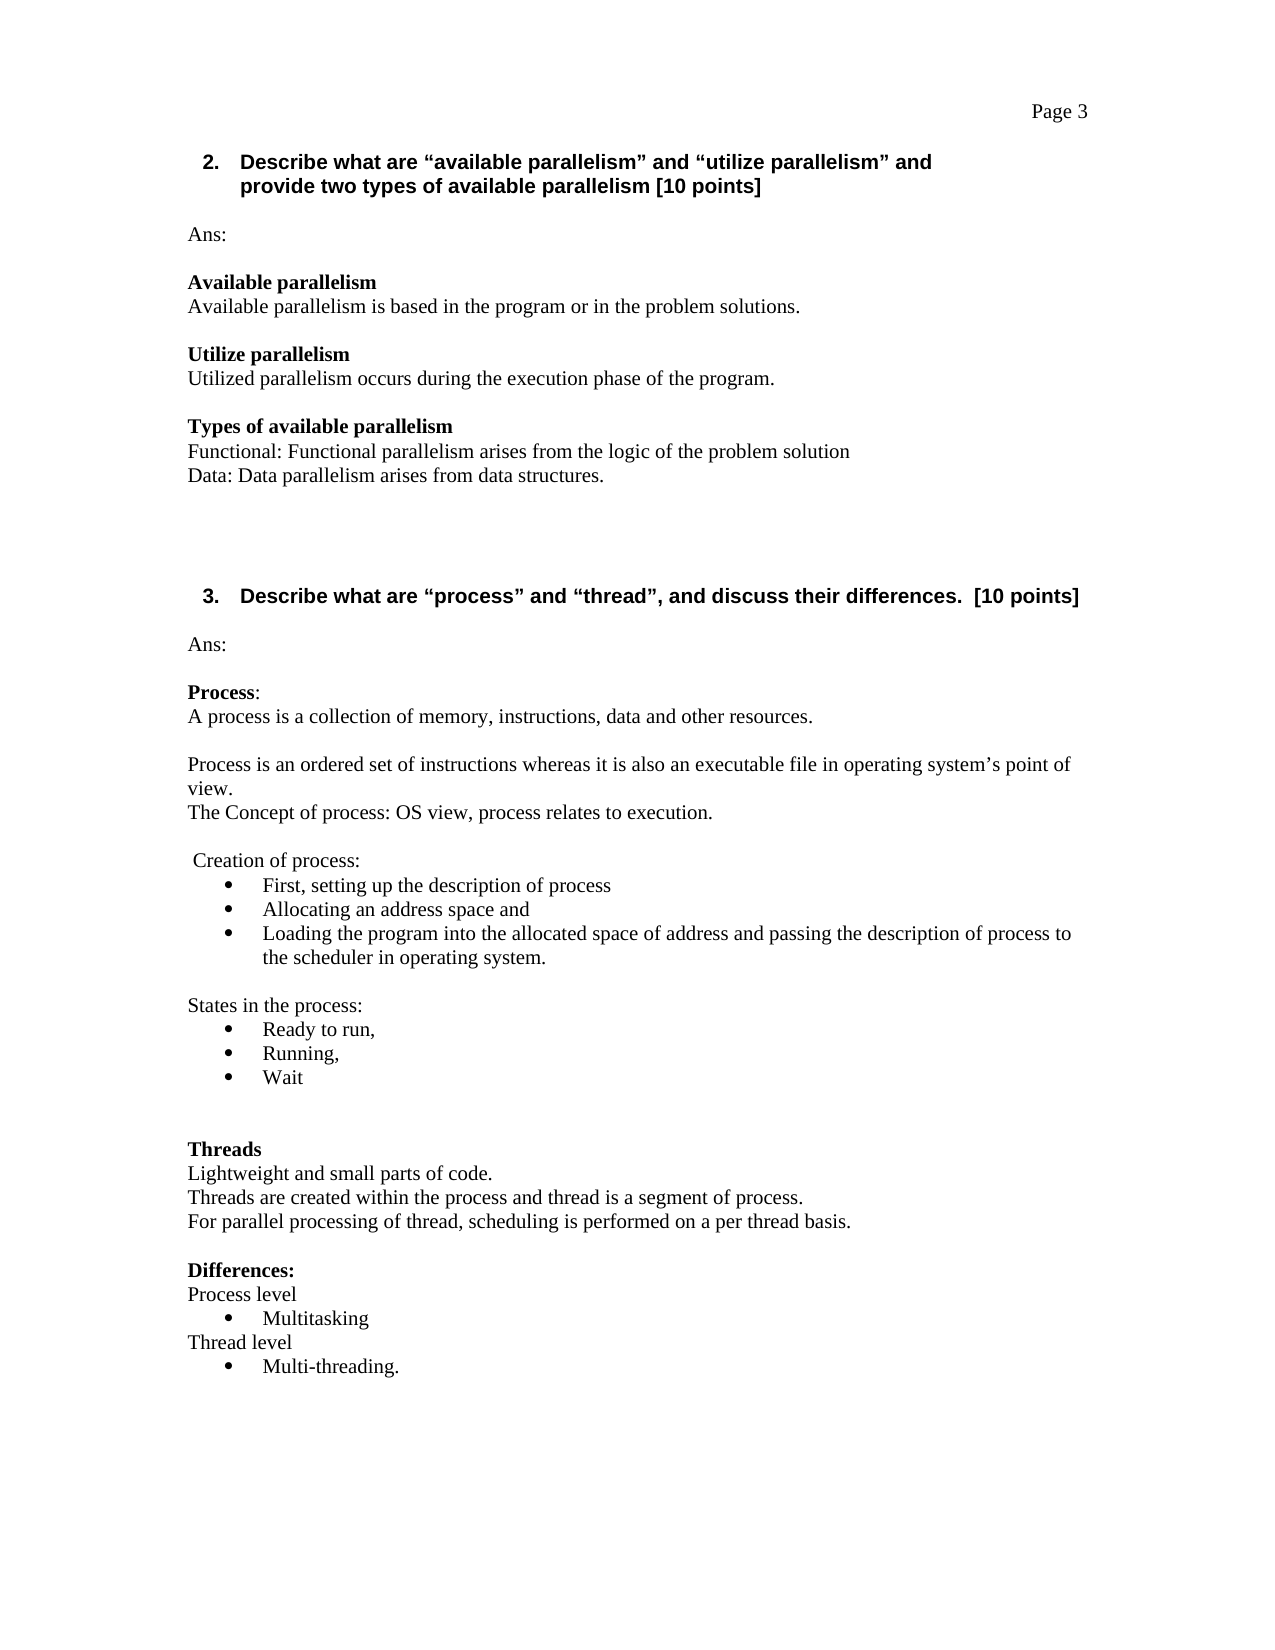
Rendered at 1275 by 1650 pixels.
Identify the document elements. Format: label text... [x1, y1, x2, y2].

list First, setting up the description of process [225, 872, 1087, 897]
subtitle Describe what are “process” and “thread”, and discuss their differences. [10 points] [202, 584, 1087, 608]
text Available parallelism [187, 270, 1087, 294]
list Running, [225, 1041, 1087, 1065]
subtitle Describe what are “available parallelism” and “utilize parallelism” and provide two types of available parallelism [10 points] [202, 150, 1087, 198]
text States in the process: [187, 993, 1087, 1017]
text Process: [187, 656, 1087, 704]
text Functional: Functional parallelism arises from the logic of the problem solution [187, 438, 1087, 463]
text The Concept of process: OS view, process relates to execution. [187, 800, 1087, 824]
text Process is an ordered set of instructions whereas it is also an executable file in operating system’s point of view. [187, 752, 1087, 800]
text Utilize parallelism [187, 342, 1087, 366]
text Threads are created within the process and thread is a segment of process. [187, 1185, 1087, 1209]
list Wait [225, 1065, 1087, 1089]
list Ready to run, [225, 1017, 1087, 1041]
text Utilized parallelism occurs during the execution phase of the program. [187, 366, 1087, 390]
text Ans: [187, 222, 1087, 246]
text Data: Data parallelism arises from data structures. [187, 463, 1087, 487]
list Multitasking [225, 1306, 1087, 1330]
text Creation of process: [187, 848, 1087, 872]
text Process level [187, 1282, 1087, 1306]
text Threads [187, 1137, 1087, 1161]
text Ans: [187, 632, 1087, 656]
text A process is a collection of memory, instructions, data and other resources. [187, 704, 1087, 728]
list Multi-threading. [225, 1354, 1087, 1378]
text Thread level [187, 1330, 1087, 1354]
text For parallel processing of thread, scheduling is performed on a per thread basis. [187, 1209, 1087, 1233]
text Available parallelism is based in the program or in the problem solutions. [187, 294, 1087, 318]
list Loading the program into the allocated space of address and passing the description of process to the scheduler in operating system. [225, 921, 1087, 969]
text Differences: [187, 1257, 1087, 1282]
text Lightweight and small parts of code. [187, 1161, 1087, 1185]
text Types of available parallelism [187, 414, 1087, 438]
list Allocating an address space and [225, 897, 1087, 921]
